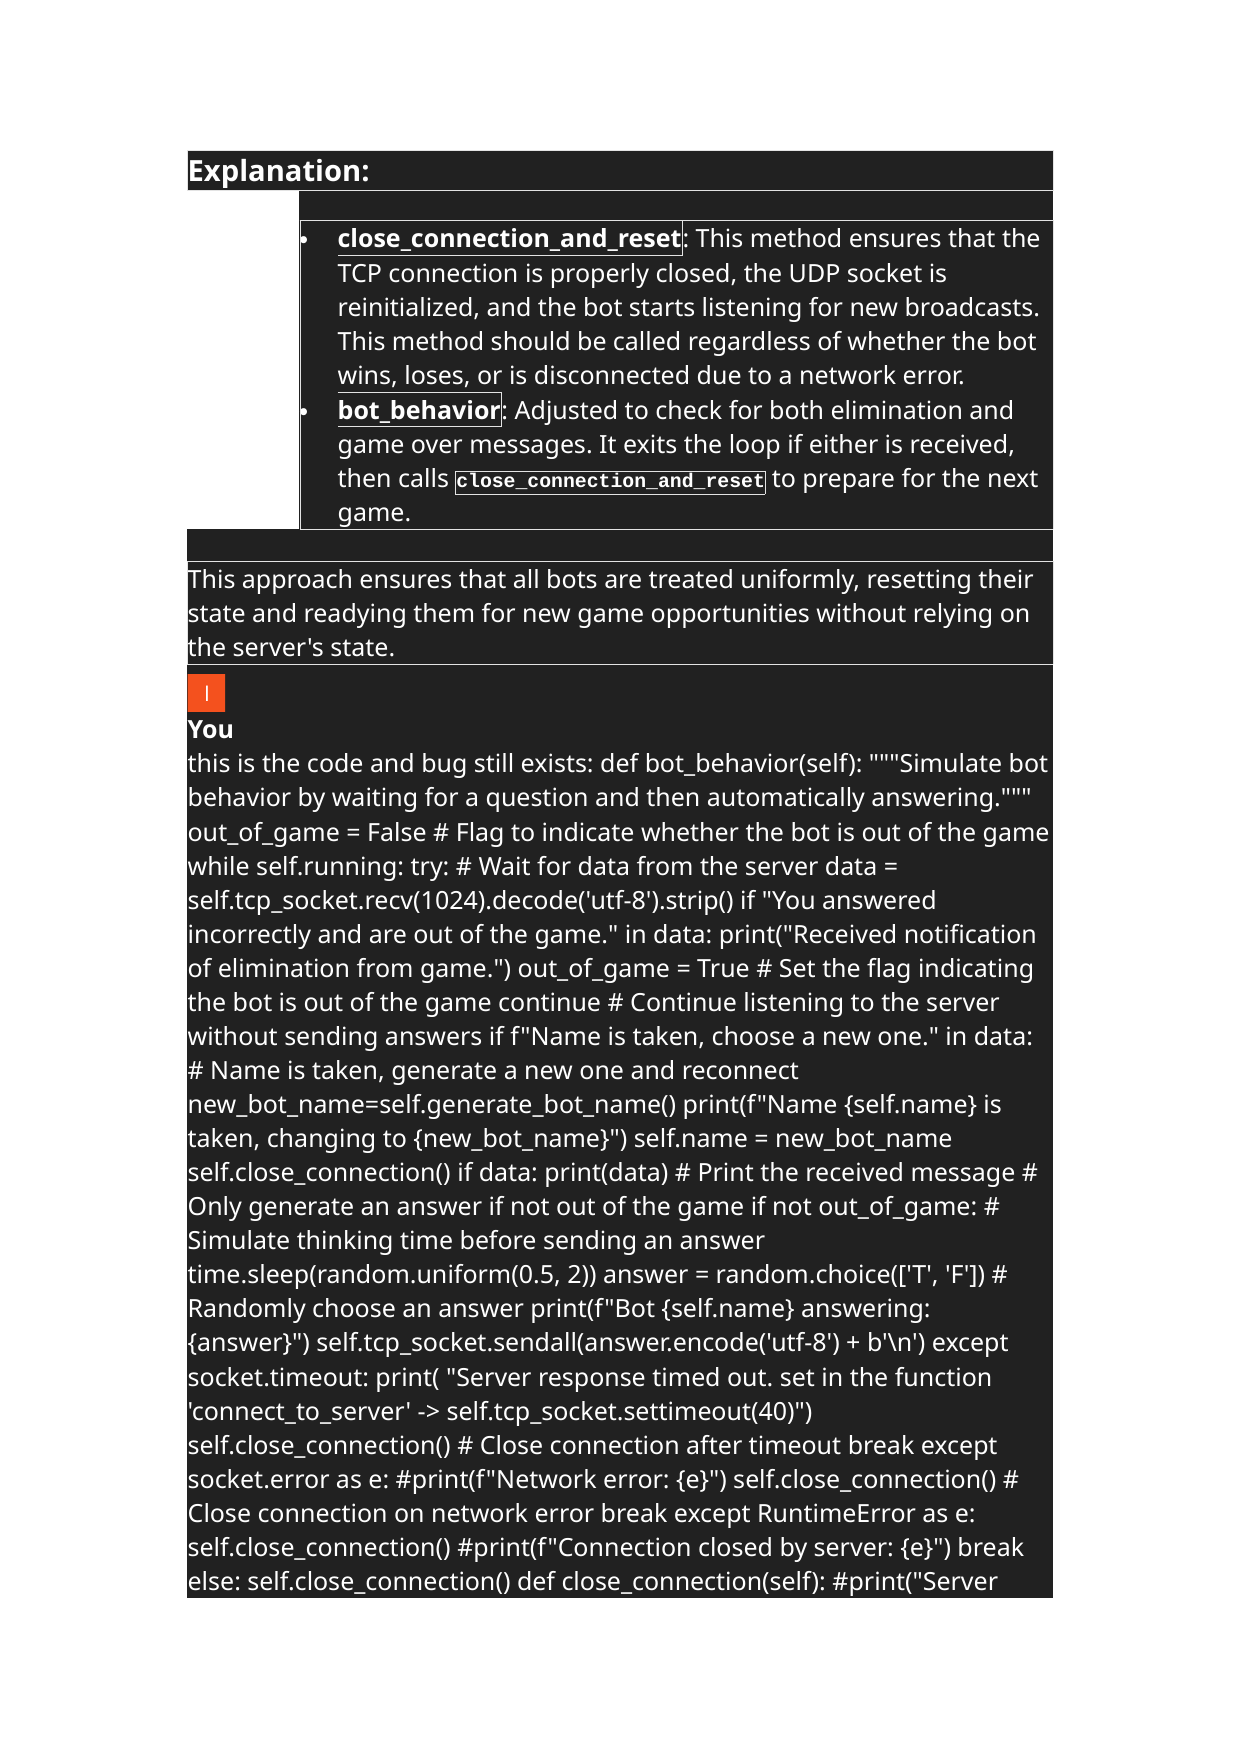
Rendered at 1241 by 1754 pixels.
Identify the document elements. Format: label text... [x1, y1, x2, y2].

text You [187, 712, 1053, 746]
list bot_behavior: Adjusted to check for both elimination and game over messages. It exits the loop if either is received, then calls close_connection_and_reset to prepare for the next game. [301, 391, 1053, 529]
picture [187, 674, 226, 712]
text This approach ensures that all bots are treated uniformly, resetting their state and readying them for new game opportunities without relying on the server's state. [188, 562, 1053, 664]
text Explanation: [188, 151, 1053, 190]
list close_connection_and_reset: This method ensures that the TCP connection is properly closed, the UDP socket is reinitialized, and the bot starts listening for new broadcasts. This method should be called regardless of whether the bot wins, loses, or is disconnected due to a network error. [301, 221, 1053, 391]
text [187, 746, 1053, 1598]
